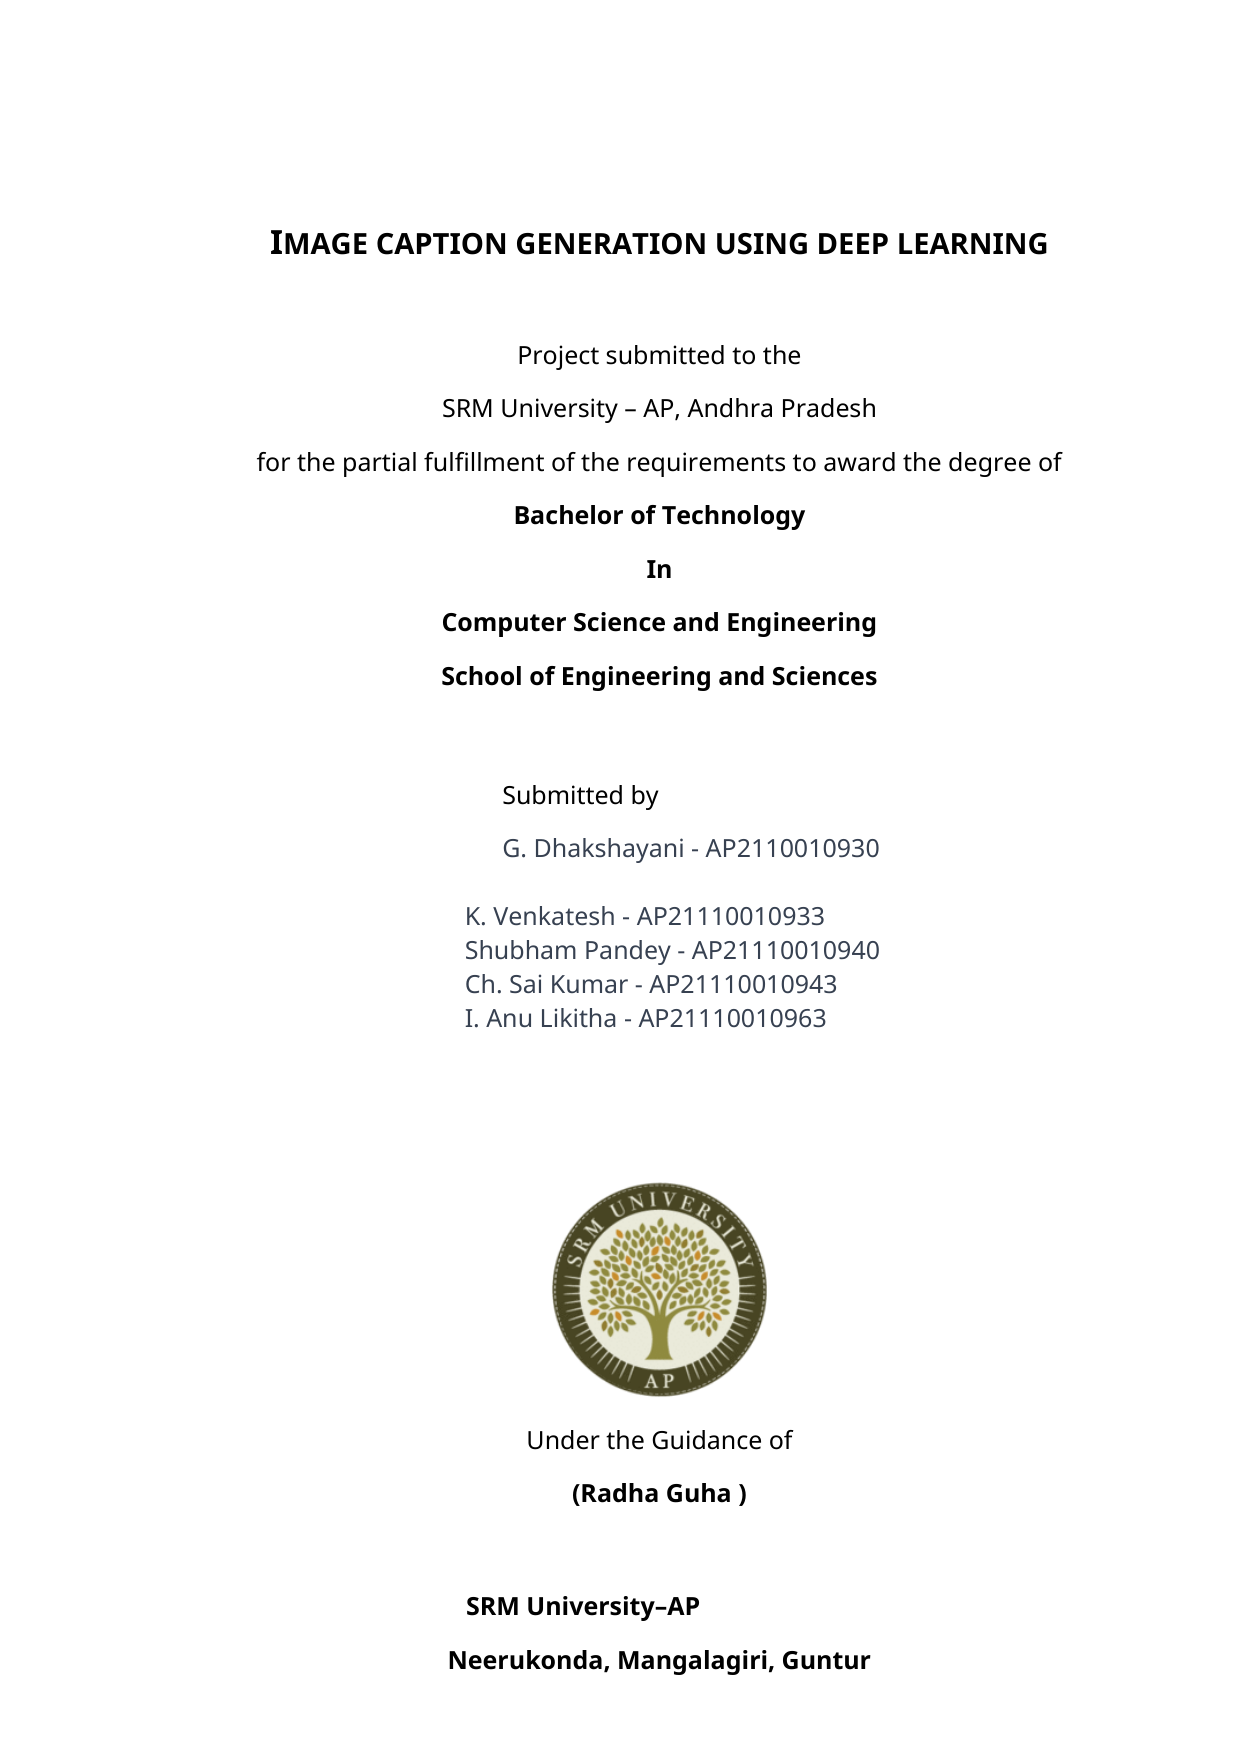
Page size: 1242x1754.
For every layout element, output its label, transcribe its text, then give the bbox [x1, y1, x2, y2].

picture [544, 1173, 775, 1404]
text Computer Science and Engineering [127, 605, 1192, 639]
list Shubham Pandey - AP21110010940 [464, 933, 1192, 967]
text (Radha Guha ) [127, 1476, 1192, 1510]
text School of Engineering and Sciences [127, 658, 1192, 692]
text Under the Guidance of [127, 1423, 1192, 1457]
text IMAGE CAPTION GENERATION USING DEEP LEARNING [127, 219, 1192, 264]
text Project submitted to the [127, 338, 1192, 372]
list Ch. Sai Kumar - AP21110010943 [464, 967, 1192, 1001]
text SRM University–AP [427, 1589, 1192, 1623]
text Submitted by [427, 777, 1192, 811]
text SRM University – AP, Andhra Pradesh [127, 391, 1192, 425]
list I. Anu Likitha - AP21110010963 [464, 1001, 1192, 1035]
text Bachelor of Technology [127, 498, 1192, 532]
text In [127, 551, 1192, 586]
text for the partial fulfillment of the requirements to award the degree of [127, 444, 1192, 479]
list K. Venkatesh - AP21110010933 [464, 899, 1192, 933]
text Neerukonda, Mangalagiri, Guntur [127, 1642, 1192, 1677]
text G. Dhakshayani - AP2110010930 [127, 831, 1192, 865]
